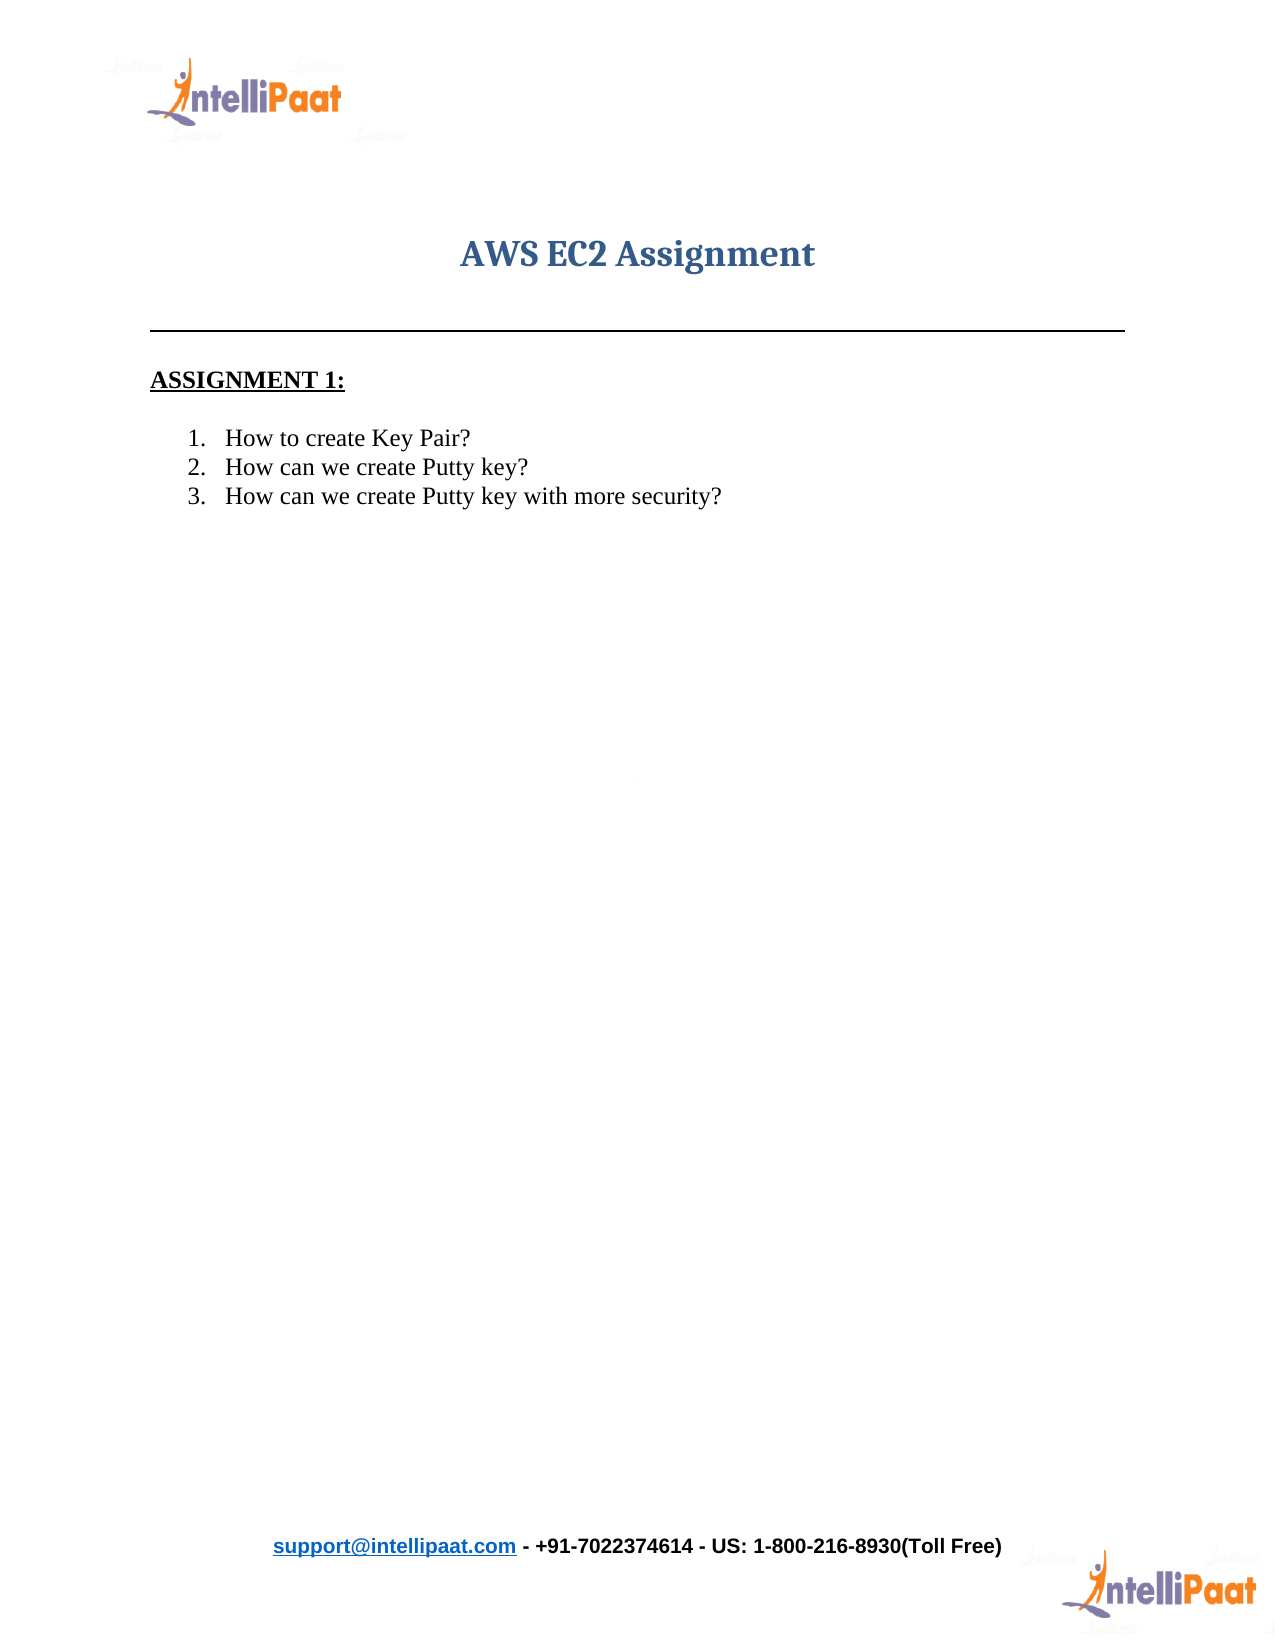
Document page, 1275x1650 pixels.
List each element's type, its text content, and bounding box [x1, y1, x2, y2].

list How can we create Putty key? [187, 452, 1125, 481]
text AWS EC2 Assignment [150, 232, 1125, 275]
text ASSIGNMENT 1: [150, 365, 1125, 394]
list How can we create Putty key with more security? [187, 481, 1125, 509]
picture [61, 43, 422, 150]
picture [975, 1536, 1275, 1642]
list How to create Key Pair? [187, 423, 1125, 452]
